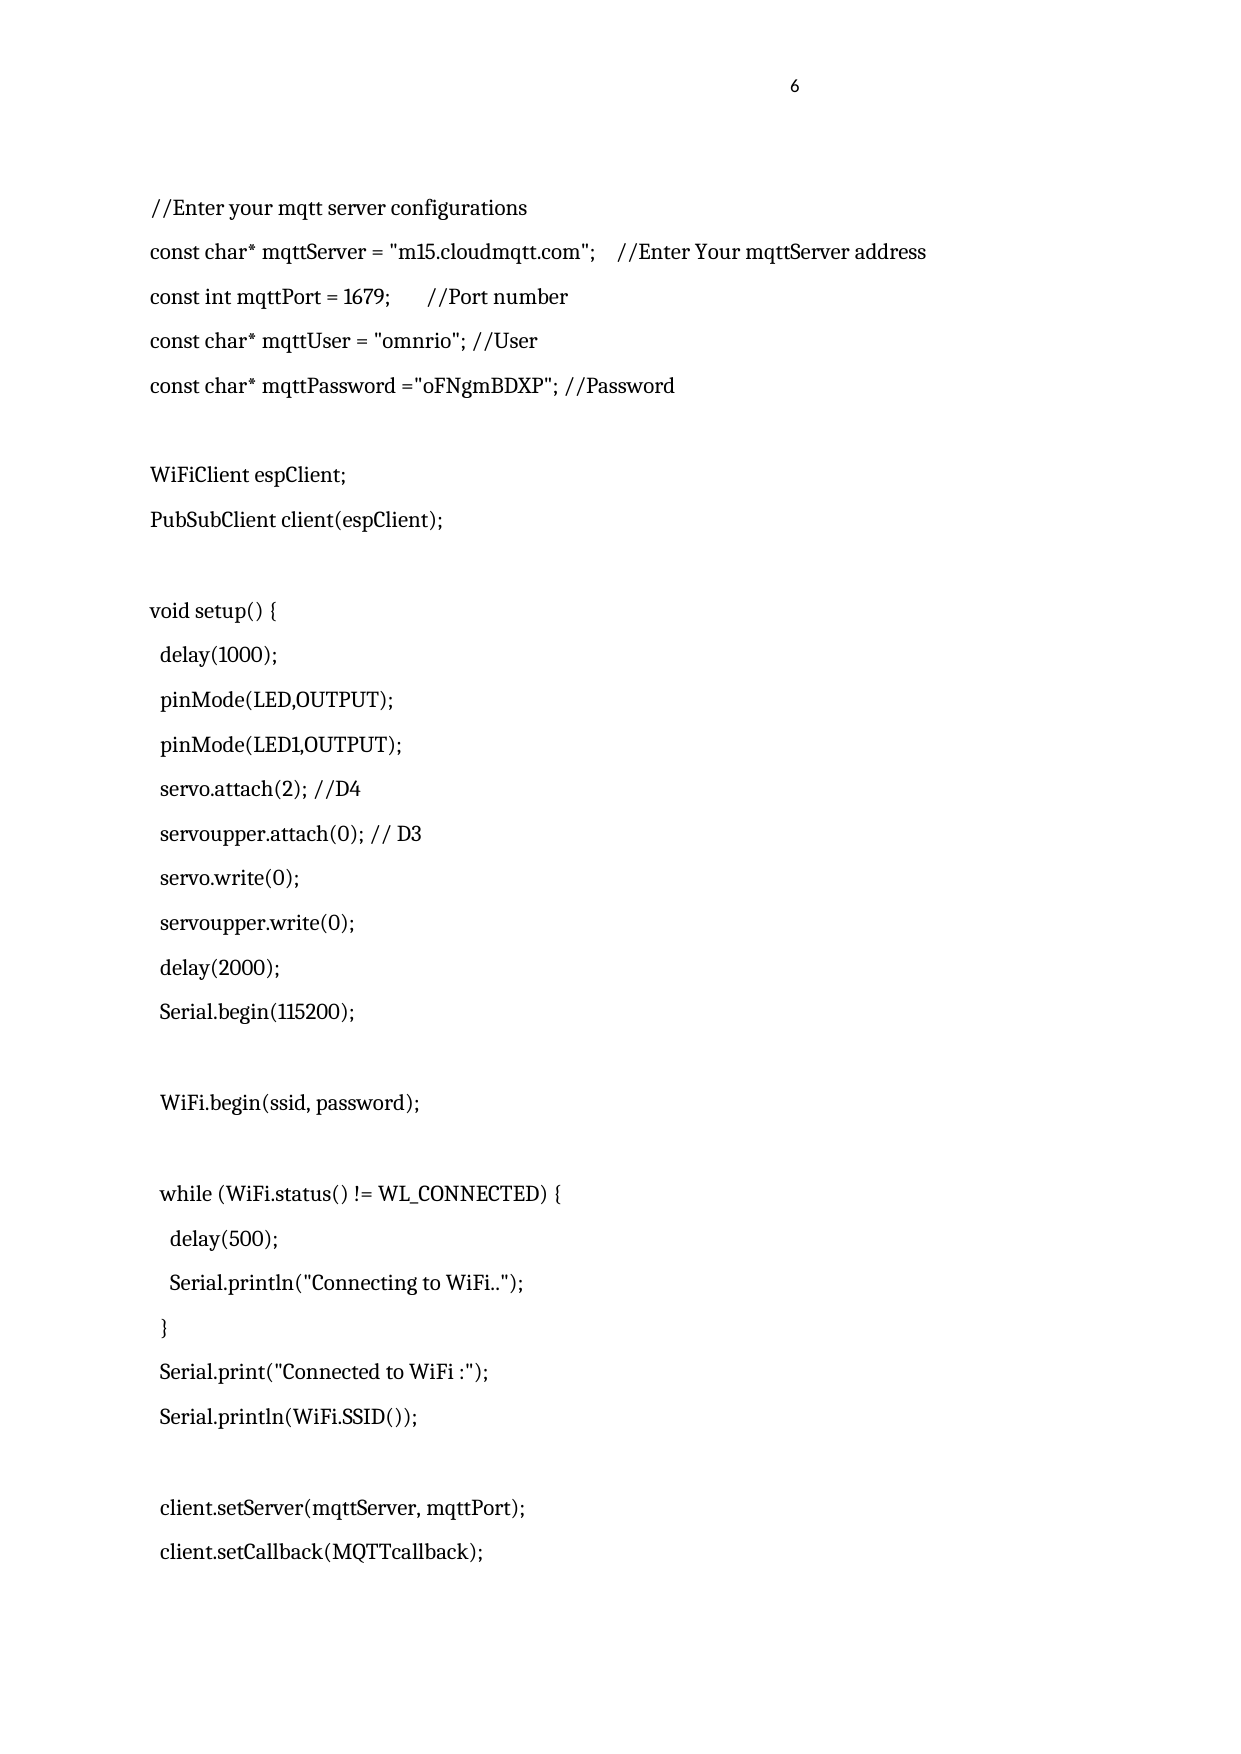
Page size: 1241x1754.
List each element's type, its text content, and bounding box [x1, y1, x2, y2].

text const int mqttPort = 1679; //Port number [150, 284, 1090, 310]
text Serial.println("Connecting to WiFi.."); [150, 1270, 1090, 1296]
text servoupper.attach(0); // D3 [150, 821, 1090, 847]
text //Enter your mqtt server configurations [150, 194, 1090, 221]
text servo.write(0); [150, 865, 1090, 891]
text const char* mqttPassword ="oFNgmBDXP"; //Password [150, 373, 1090, 399]
text delay(500); [150, 1225, 1090, 1252]
text client.setServer(mqttServer, mqttPort); [150, 1494, 1090, 1521]
text Serial.println(WiFi.SSID()); [150, 1404, 1090, 1430]
text while (WiFi.status() != WL_CONNECTED) { [150, 1181, 1090, 1207]
text const char* mqttServer = "m15.cloudmqtt.com"; //Enter Your mqttServer address [150, 239, 1090, 266]
text void setup() { [150, 598, 1090, 624]
text WiFi.begin(ssid, password); [150, 1090, 1090, 1116]
text WiFiClient espClient; [150, 462, 1090, 488]
text Serial.begin(115200); [150, 999, 1090, 1025]
text delay(1000); [150, 642, 1090, 668]
text pinMode(LED1,OUTPUT); [150, 731, 1090, 758]
text delay(2000); [150, 954, 1090, 981]
text } [150, 1314, 1090, 1341]
text servo.attach(2); //D4 [150, 776, 1090, 802]
text PubSubClient client(espClient); [150, 507, 1090, 533]
text pinMode(LED,OUTPUT); [150, 687, 1090, 713]
text client.setCallback(MQTTcallback); [150, 1539, 1090, 1566]
text Serial.print("Connected to WiFi :"); [150, 1359, 1090, 1385]
text servoupper.write(0); [150, 910, 1090, 936]
text const char* mqttUser = "omnrio"; //User [150, 328, 1090, 355]
